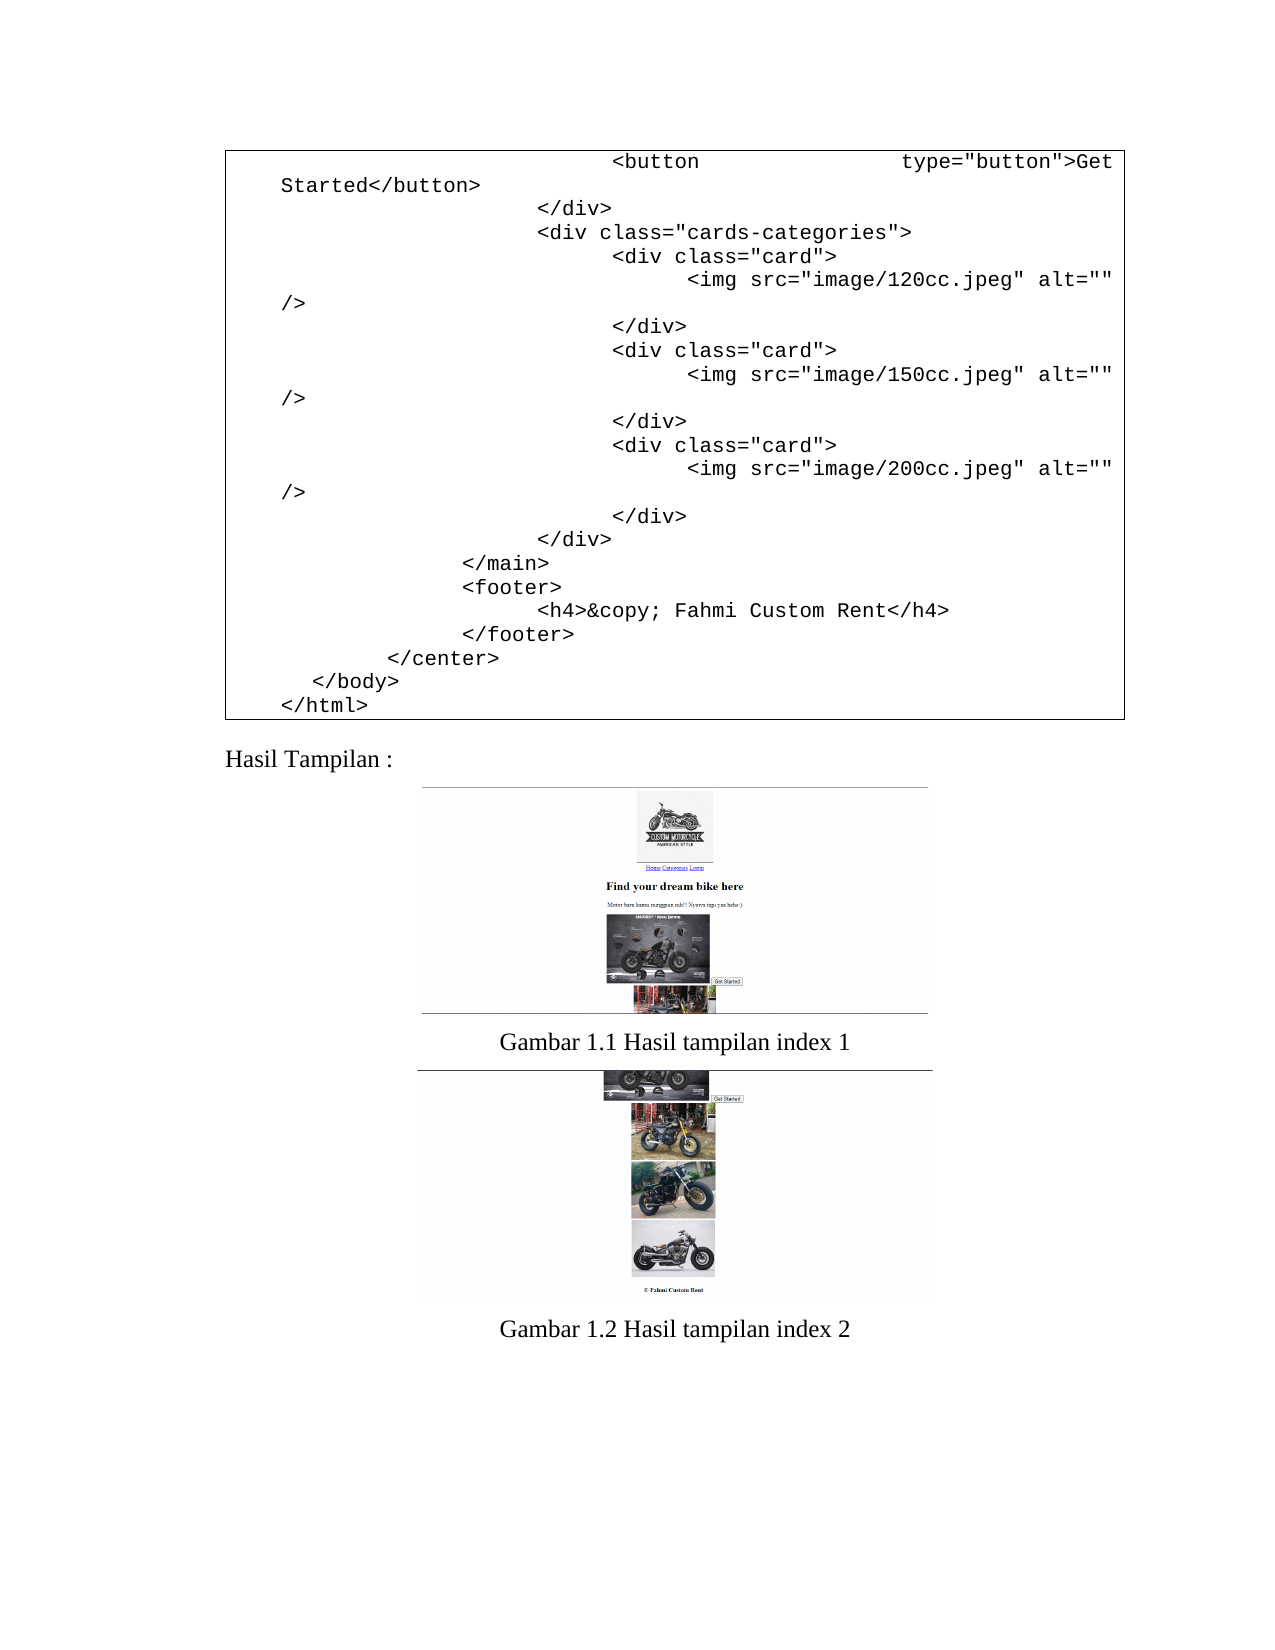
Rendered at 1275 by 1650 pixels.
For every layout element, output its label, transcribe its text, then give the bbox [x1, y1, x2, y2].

list Gambar 1.2 Hasil tampilan index 2 [225, 1314, 1125, 1342]
list Hasil Tampilan : [225, 744, 1125, 773]
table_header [226, 151, 1124, 718]
list Gambar 1.1 Hasil tampilan index 1 [225, 1027, 1125, 1056]
picture [417, 1070, 933, 1300]
picture [421, 787, 929, 1014]
